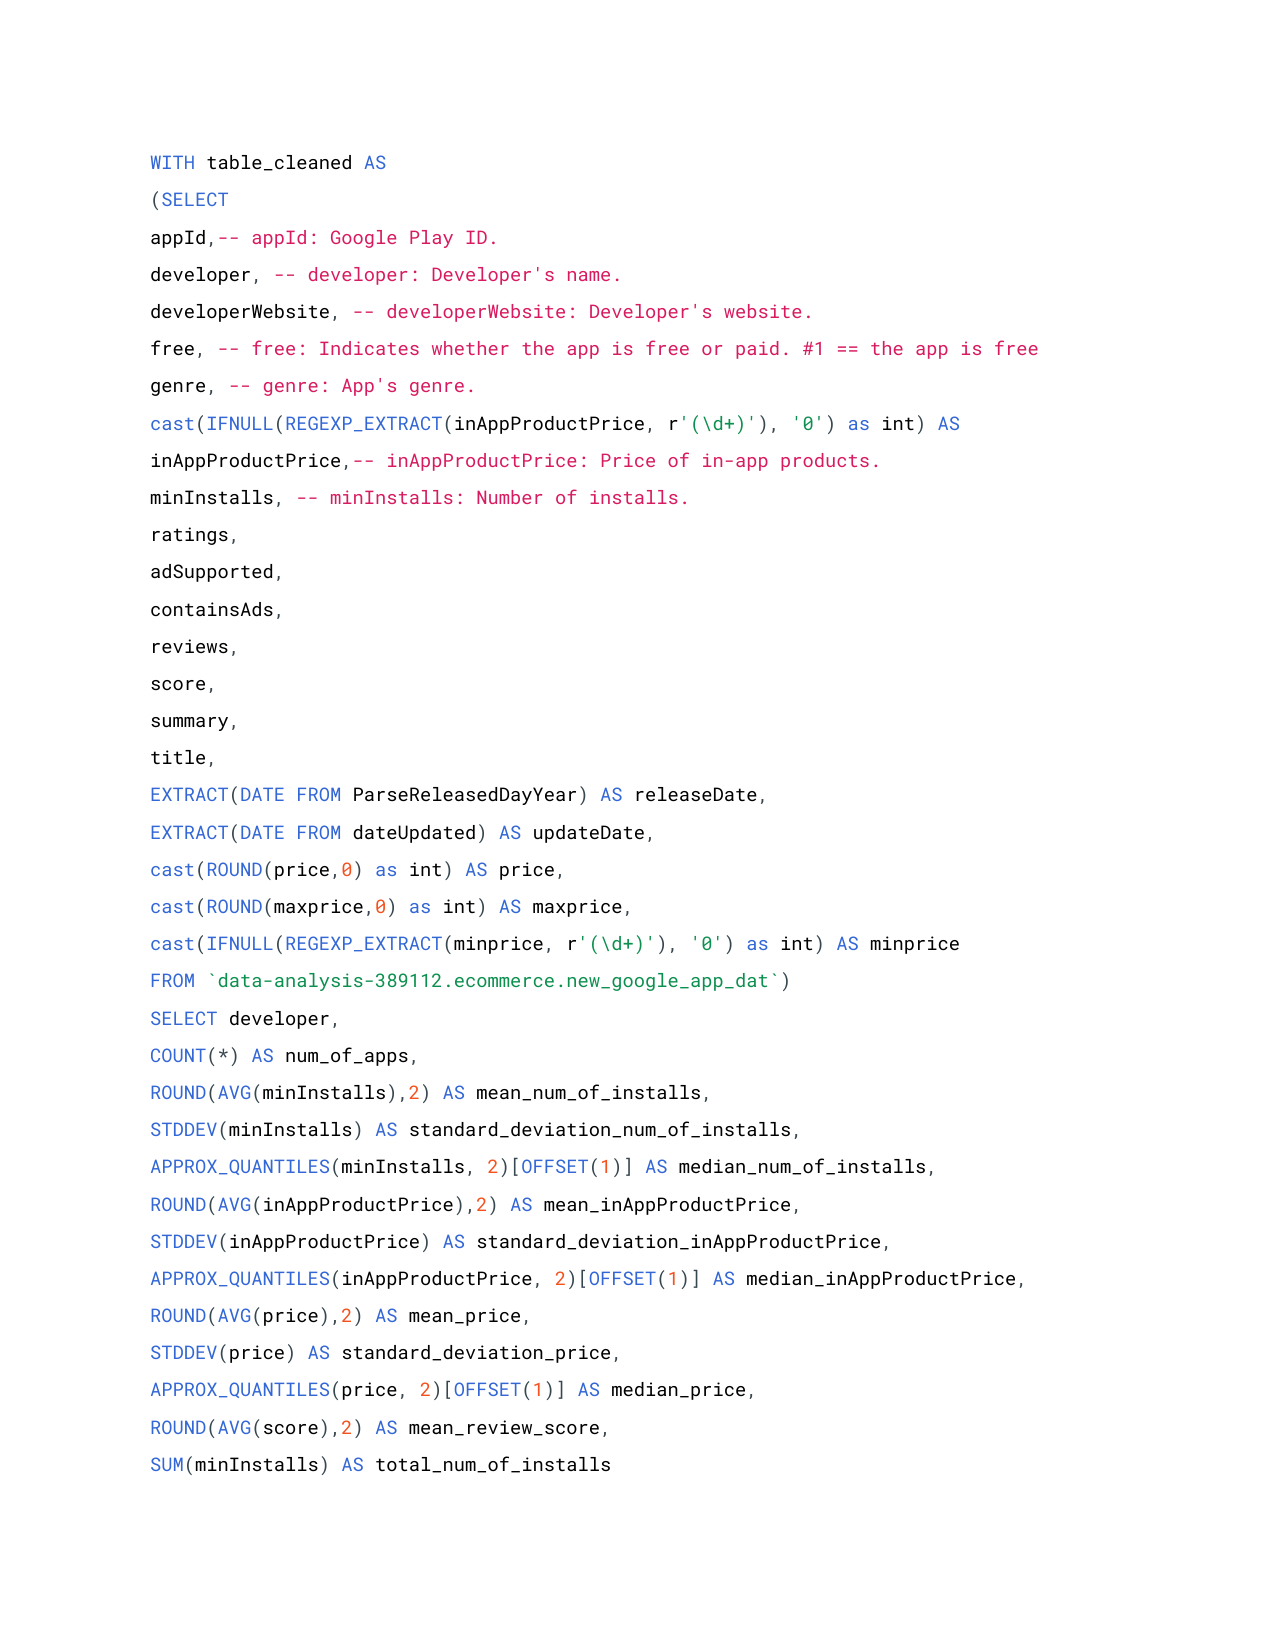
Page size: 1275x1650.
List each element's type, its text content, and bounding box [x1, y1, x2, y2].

text ROUND(AVG(inAppProductPrice),2) AS mean_inAppProductPrice, [150, 1191, 1125, 1216]
text WITH table_cleaned AS [150, 150, 1125, 175]
text APPROX_QUANTILES(price, 2)[OFFSET(1)] AS median_price, [150, 1377, 1125, 1402]
text cast(IFNULL(REGEXP_EXTRACT(minprice, r'(\d+)'), '0') as int) AS minprice [150, 931, 1125, 956]
text STDDEV(price) AS standard_deviation_price, [150, 1340, 1125, 1365]
text minInstalls, -- minInstalls: Number of installs. [150, 485, 1125, 509]
text reviews, [150, 633, 1125, 658]
text adSupported, [150, 559, 1125, 584]
text developerWebsite, -- developerWebsite: Developer's website. [150, 299, 1125, 323]
text developer, -- developer: Developer's name. [150, 262, 1125, 286]
text EXTRACT(DATE FROM dateUpdated) AS updateDate, [150, 819, 1125, 844]
text title, [150, 745, 1125, 770]
text appId,-- appId: Google Play ID. [150, 224, 1125, 249]
text score, [150, 671, 1125, 695]
text summary, [150, 708, 1125, 733]
text STDDEV(inAppProductPrice) AS standard_deviation_inAppProductPrice, [150, 1228, 1125, 1253]
text FROM `data-analysis-389112.ecommerce.new_google_app_dat`) [150, 968, 1125, 993]
text cast(ROUND(price,0) as int) AS price, [150, 857, 1125, 881]
text cast(IFNULL(REGEXP_EXTRACT(inAppProductPrice, r'(\d+)'), '0') as int) AS inAppProductPrice,-- inAppProductPrice: Price of in-app products. [150, 410, 1125, 472]
text ROUND(AVG(minInstalls),2) AS mean_num_of_installs, [150, 1080, 1125, 1104]
text cast(ROUND(maxprice,0) as int) AS maxprice, [150, 894, 1125, 918]
text (SELECT [150, 187, 1125, 212]
text SELECT developer, [150, 1005, 1125, 1030]
text containsAds, [150, 596, 1125, 621]
text APPROX_QUANTILES(inAppProductPrice, 2)[OFFSET(1)] AS median_inAppProductPrice, [150, 1266, 1125, 1290]
text EXTRACT(DATE FROM ParseReleasedDayYear) AS releaseDate, [150, 782, 1125, 807]
text APPROX_QUANTILES(minInstalls, 2)[OFFSET(1)] AS median_num_of_installs, [150, 1154, 1125, 1179]
text ROUND(AVG(price),2) AS mean_price, [150, 1303, 1125, 1328]
text SUM(minInstalls) AS total_num_of_installs [150, 1452, 1125, 1476]
text genre, -- genre: App's genre. [150, 373, 1125, 398]
text free, -- free: Indicates whether the app is free or paid. #1 == the app is free [150, 336, 1125, 361]
text ROUND(AVG(score),2) AS mean_review_score, [150, 1414, 1125, 1439]
text COUNT(*) AS num_of_apps, [150, 1042, 1125, 1067]
text STDDEV(minInstalls) AS standard_deviation_num_of_installs, [150, 1117, 1125, 1142]
text ratings, [150, 522, 1125, 547]
